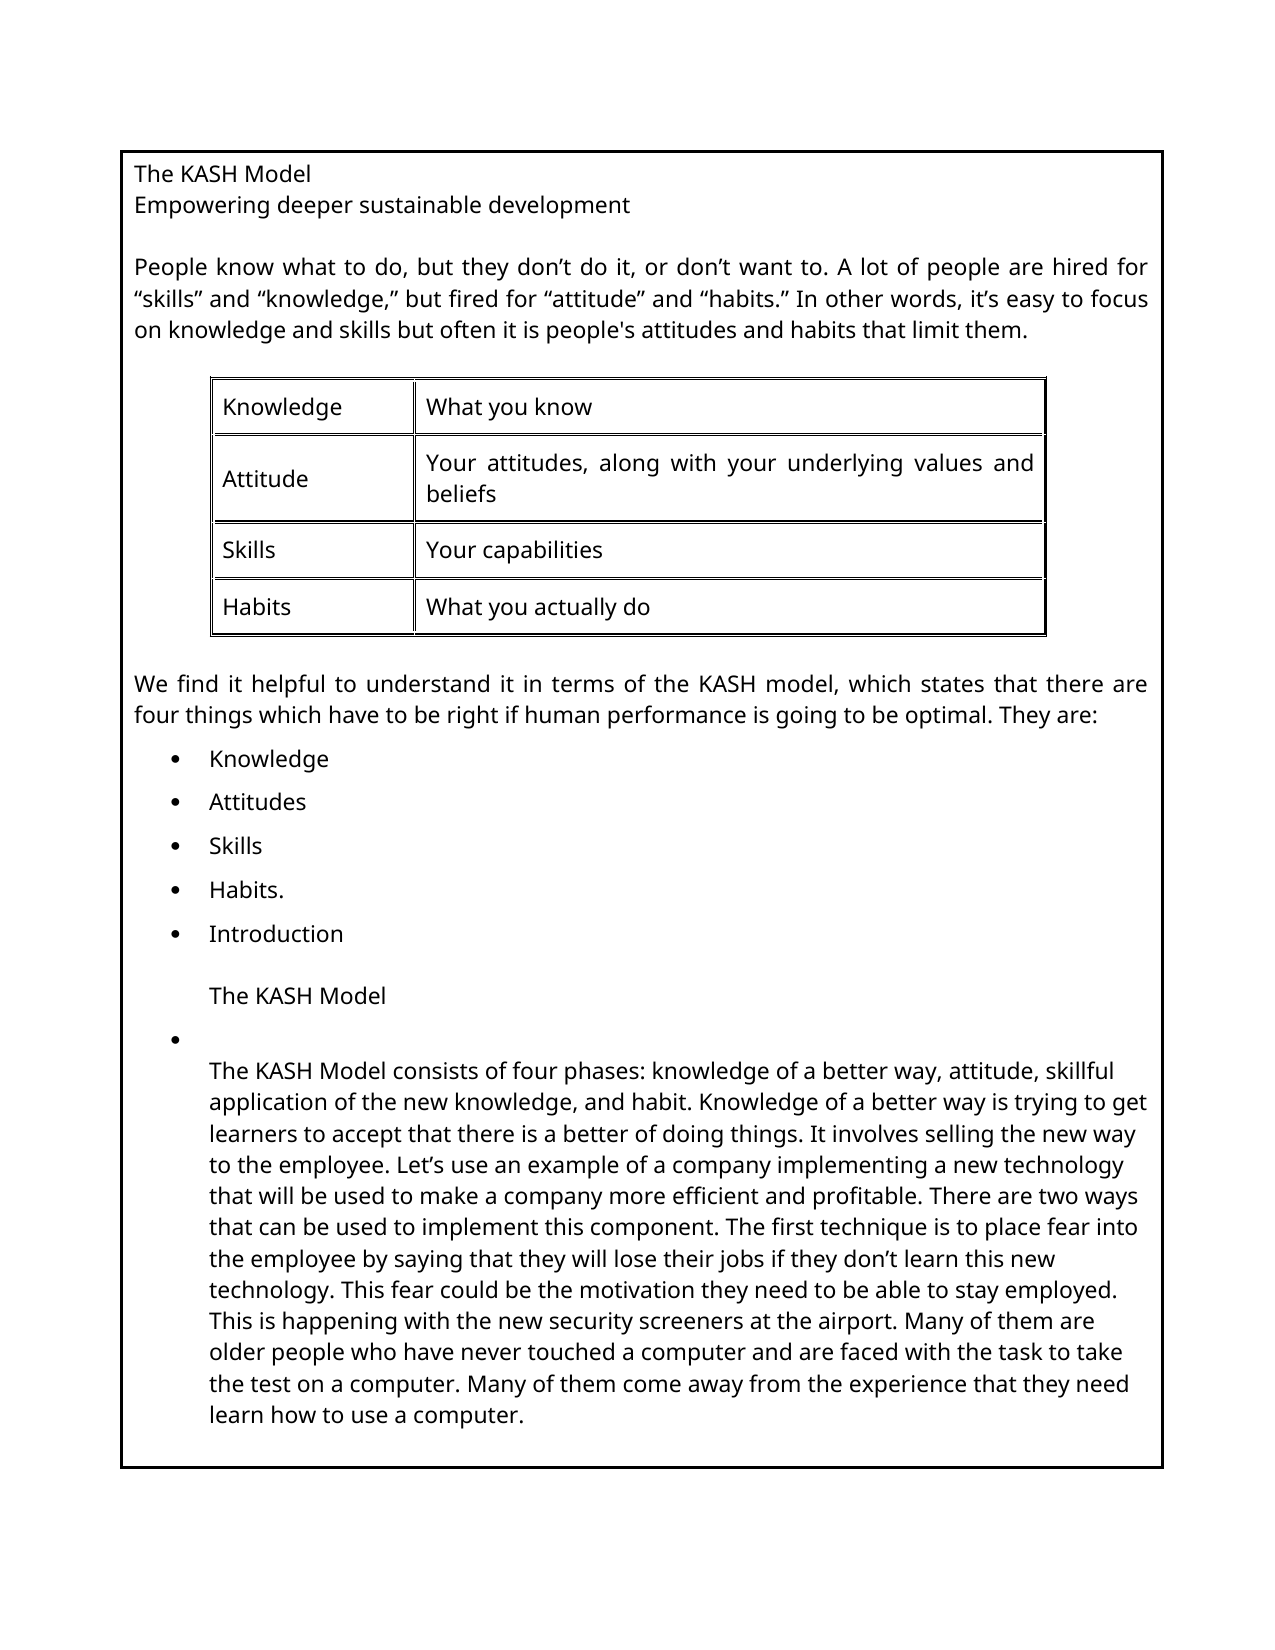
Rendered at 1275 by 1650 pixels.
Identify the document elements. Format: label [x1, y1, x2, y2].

table_cell [123, 153, 1161, 1466]
